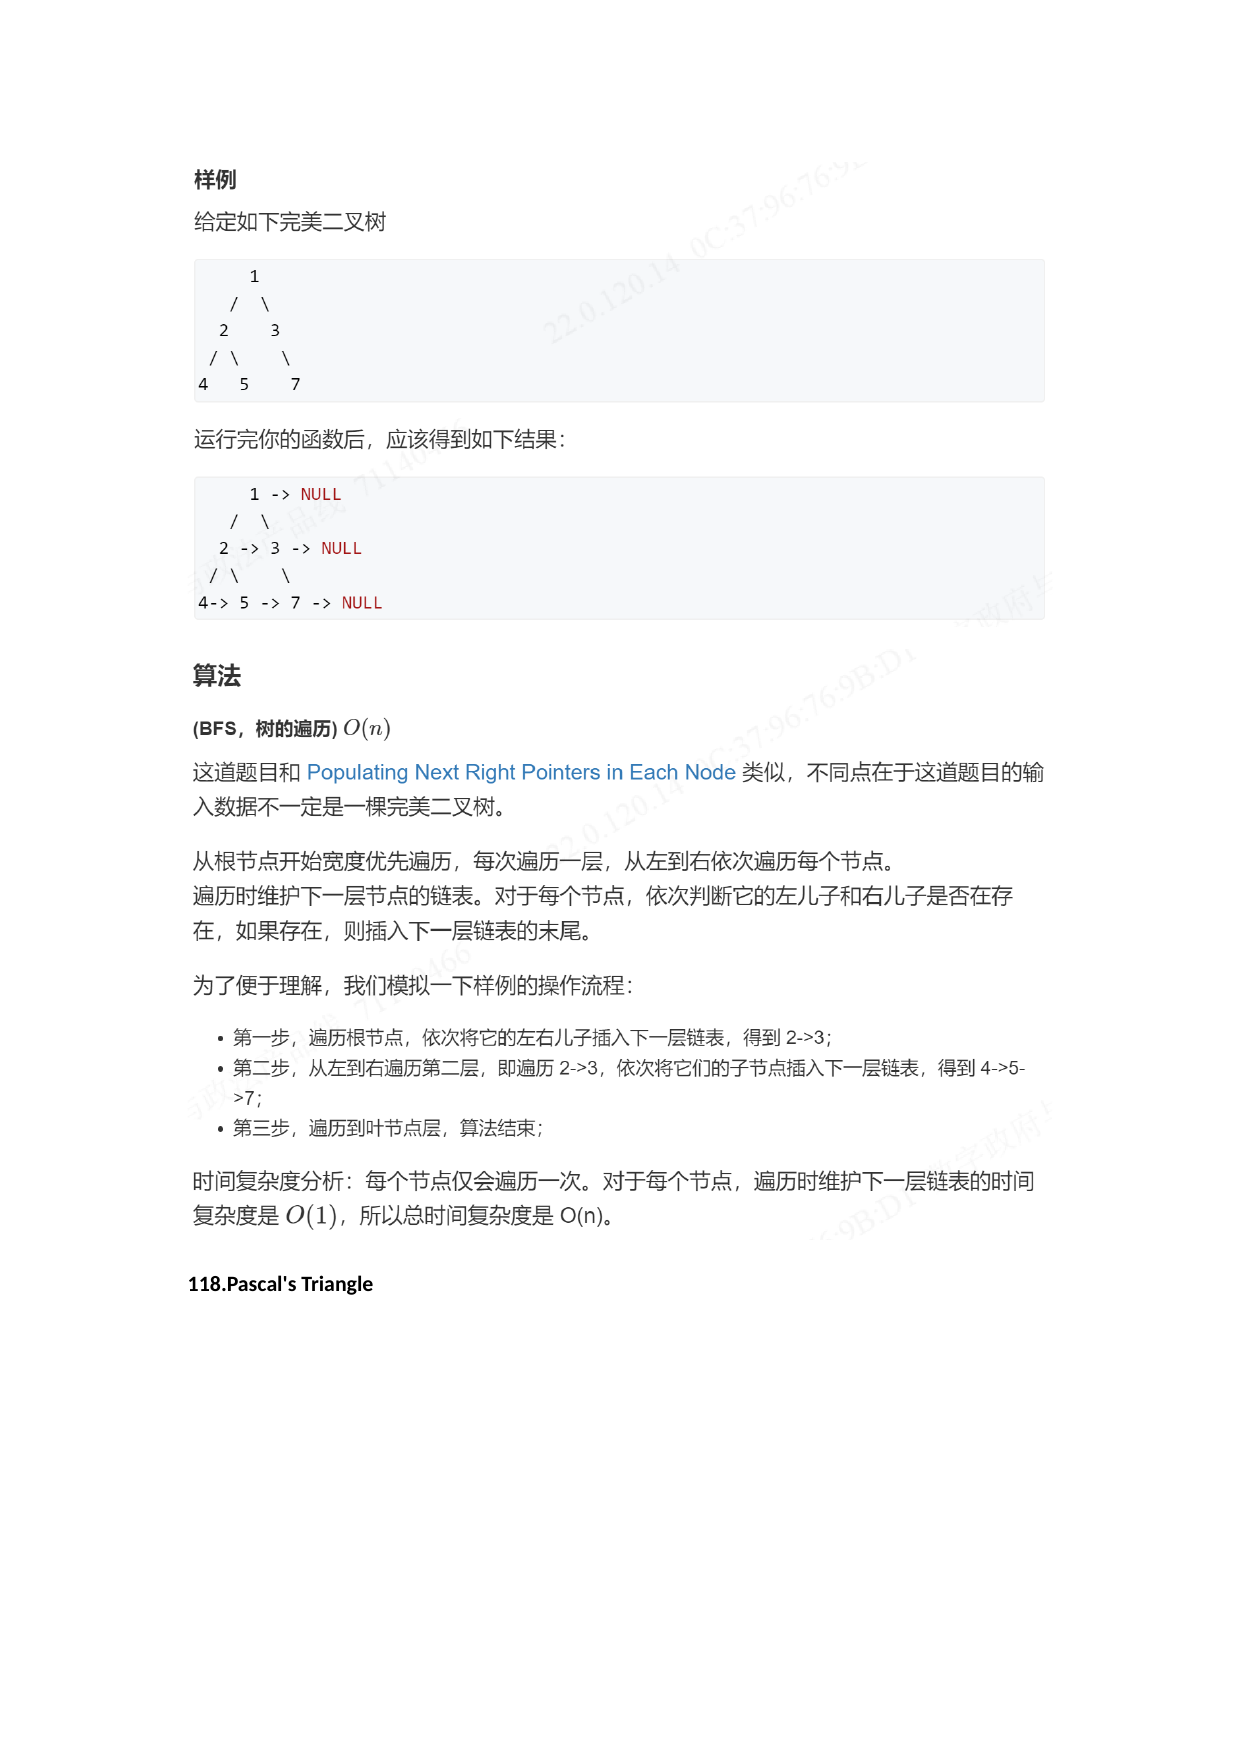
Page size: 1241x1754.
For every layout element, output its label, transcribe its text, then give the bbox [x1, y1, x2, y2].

picture [187, 162, 1053, 627]
picture [187, 649, 1053, 1240]
text 118.Pascal's Triangle [187, 1267, 1053, 1299]
